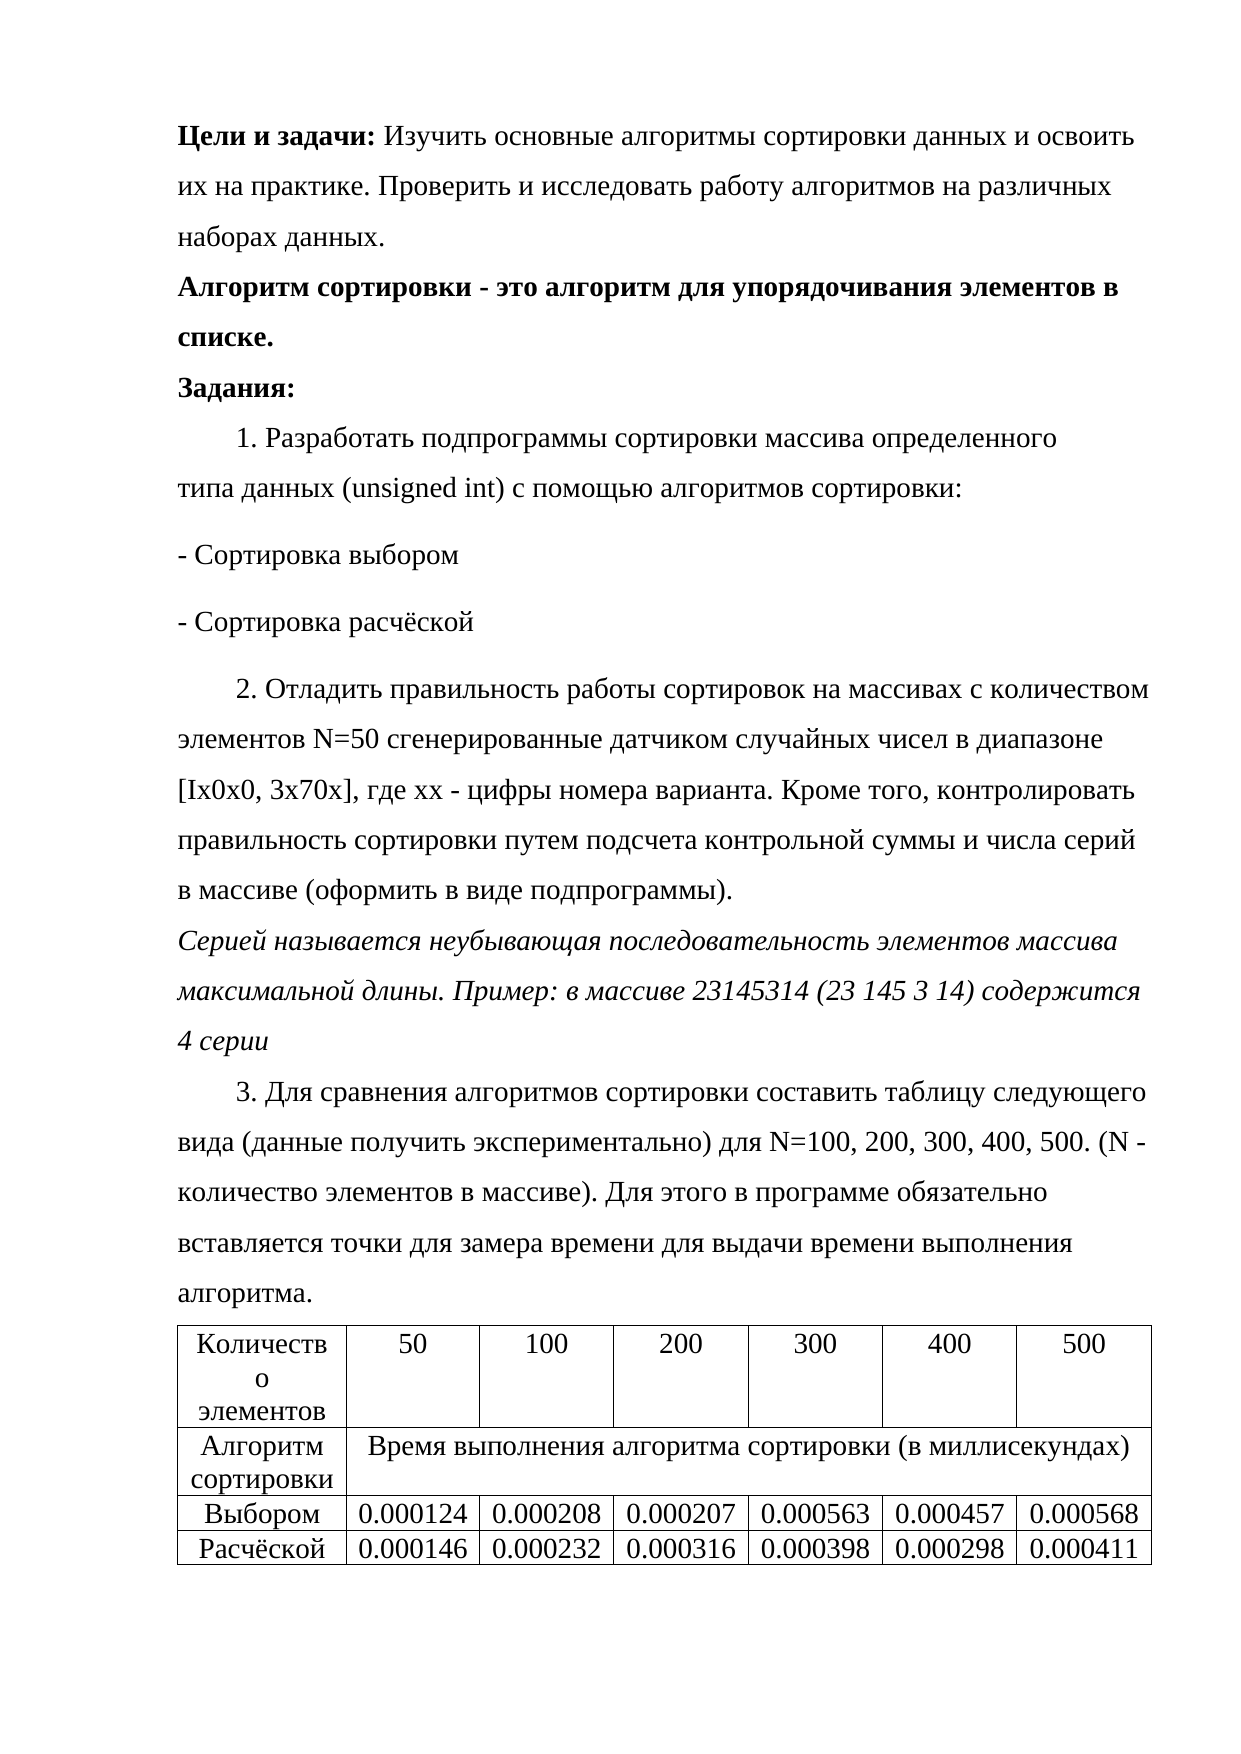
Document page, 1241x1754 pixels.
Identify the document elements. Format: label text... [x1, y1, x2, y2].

table_header 400 [883, 1326, 1016, 1427]
text - Сортировка выбором [177, 537, 1152, 571]
table_header Количество элементов [178, 1326, 346, 1427]
table_cell 0.000563 [749, 1496, 882, 1530]
table_cell 0.000232 [480, 1531, 613, 1564]
table_cell 0.000207 [614, 1496, 748, 1530]
text типа данных (unsigned int) с помощью алгоритмов сортировки: [177, 470, 1152, 504]
table_header 500 [1017, 1326, 1151, 1427]
table_cell 0.000298 [883, 1531, 1016, 1564]
table_cell 0.000411 [1017, 1531, 1151, 1564]
text 3. Для сравнения алгоритмов сортировки составить таблицу следующего вида (данные получить экспериментально) для N=100, 200, 300, 400, 500. (N - количество элементов в массиве). Для этого в программе обязательно вставляется точки для замера времени для выдачи времени выполнения алгоритма. [177, 1074, 1152, 1308]
table_header 100 [480, 1326, 613, 1427]
text Цели и задачи: Изучить основные алгоритмы сортировки данных и освоить их на практике. Проверить и исследовать работу алгоритмов на различных наборах данных. [177, 118, 1152, 252]
table_cell 0.000568 [1017, 1496, 1151, 1530]
text 1. Разработать подпрограммы сортировки массива определенного [177, 420, 1152, 453]
text списке. [177, 319, 1152, 353]
table_header 200 [614, 1326, 748, 1427]
table_cell Алгоритм сортировки [178, 1428, 346, 1495]
table_cell Время выполнения алгоритма сортировки (в миллисекундах) [347, 1428, 1151, 1495]
table_cell 0.000124 [347, 1496, 479, 1530]
table_header 300 [749, 1326, 882, 1427]
table_cell Выбором [178, 1496, 346, 1530]
table_cell 0.000457 [883, 1496, 1016, 1530]
text - Сортировка расчёской [177, 604, 1152, 638]
table_cell 0.000316 [614, 1531, 748, 1564]
text Алгоритм сортировки - это алгоритм для упорядочивания элементов в [177, 269, 1152, 303]
table_cell 0.000398 [749, 1531, 882, 1564]
text 2. Отладить правильность работы сортировок на массивах с количеством элементов N=50 сгенерированные датчиком случайных чисел в диапазоне [Ix0x0, 3x70x], где хх - цифры номера варианта. Кроме того, контролировать правильность сортировки путем подсчета контрольной суммы и числа серий в массиве (оформить в виде подпрограммы). [177, 671, 1152, 906]
table_cell Расчёской [178, 1531, 346, 1564]
text Задания: [177, 370, 1152, 403]
table_header 50 [347, 1326, 479, 1427]
table_cell 0.000208 [480, 1496, 613, 1530]
text Серией называется неубывающая последовательность элементов массива максимальной длины. Пример: в массиве 23145314 (23 145 3 14) содержится 4 серии [177, 923, 1152, 1057]
table_cell 0.000146 [347, 1531, 479, 1564]
